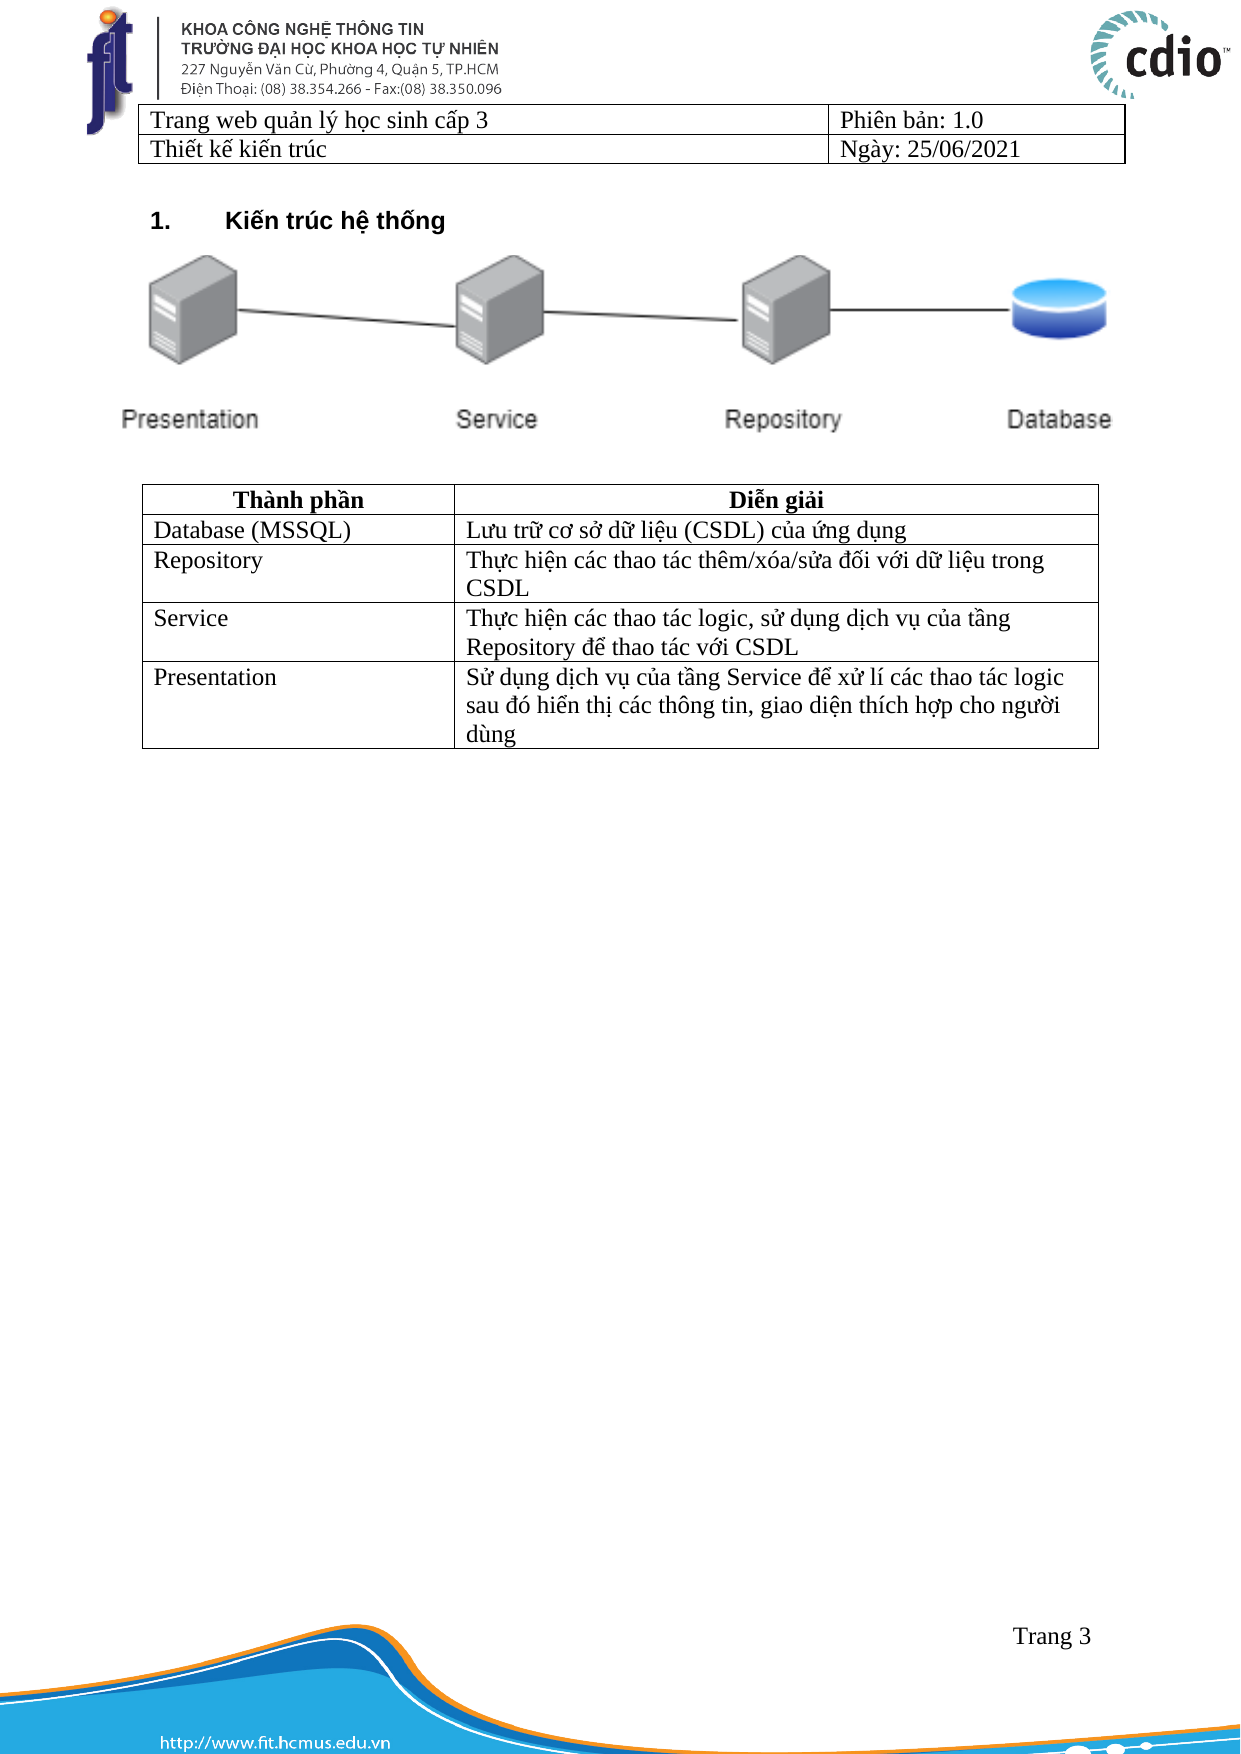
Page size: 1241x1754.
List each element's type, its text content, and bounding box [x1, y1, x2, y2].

table_cell Service [143, 603, 454, 661]
picture [0, 1621, 1241, 1754]
picture [139, 105, 828, 134]
subtitle Kiến trúc hệ thống [150, 206, 1090, 234]
table_cell Repository [143, 545, 454, 602]
table_header Thành phần [143, 485, 454, 514]
picture [829, 105, 1124, 134]
picture [63, 0, 1241, 159]
table_cell Thực hiện các thao tác logic, sử dụng dịch vụ của tầng Repository để thao tác với CSDL [455, 603, 1098, 661]
table_cell Lưu trữ cơ sở dữ liệu (CSDL) của ứng dụng [455, 515, 1098, 544]
table_cell Sử dụng dịch vụ của tầng Service để xử lí các thao tác logic sau đó hiển thị các thông tin, giao diện thích hợp cho người dùng [455, 662, 1098, 748]
table_cell Thực hiện các thao tác thêm/xóa/sửa đối với dữ liệu trong CSDL [455, 545, 1098, 602]
table_cell Presentation [143, 662, 454, 748]
picture [121, 255, 1113, 441]
table_cell Database (MSSQL) [143, 515, 454, 544]
table_header Diễn giải [455, 485, 1098, 514]
picture [829, 135, 1124, 159]
picture [139, 135, 828, 159]
